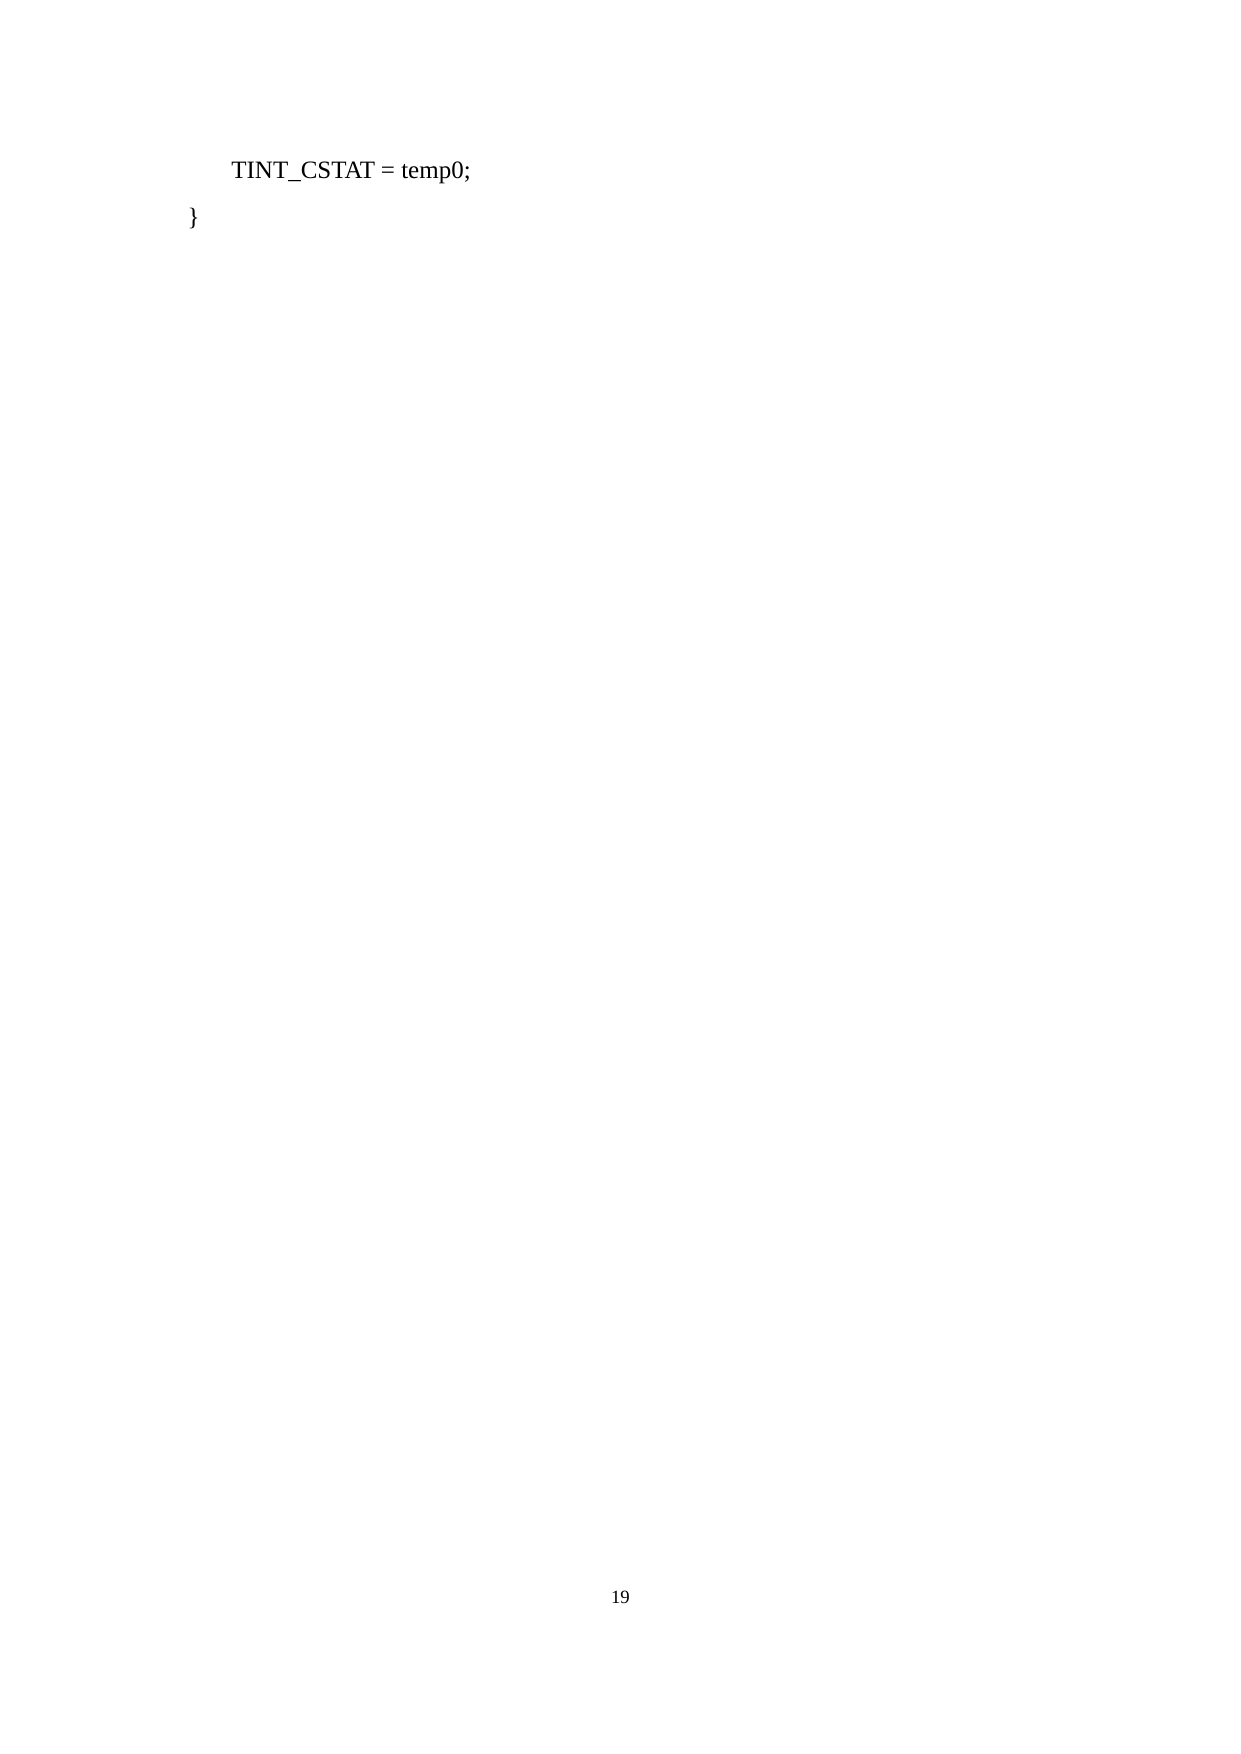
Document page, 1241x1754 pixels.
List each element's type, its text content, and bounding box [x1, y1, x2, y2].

text } [187, 200, 1053, 232]
text TINT_CSTAT = temp0; [187, 153, 1053, 186]
